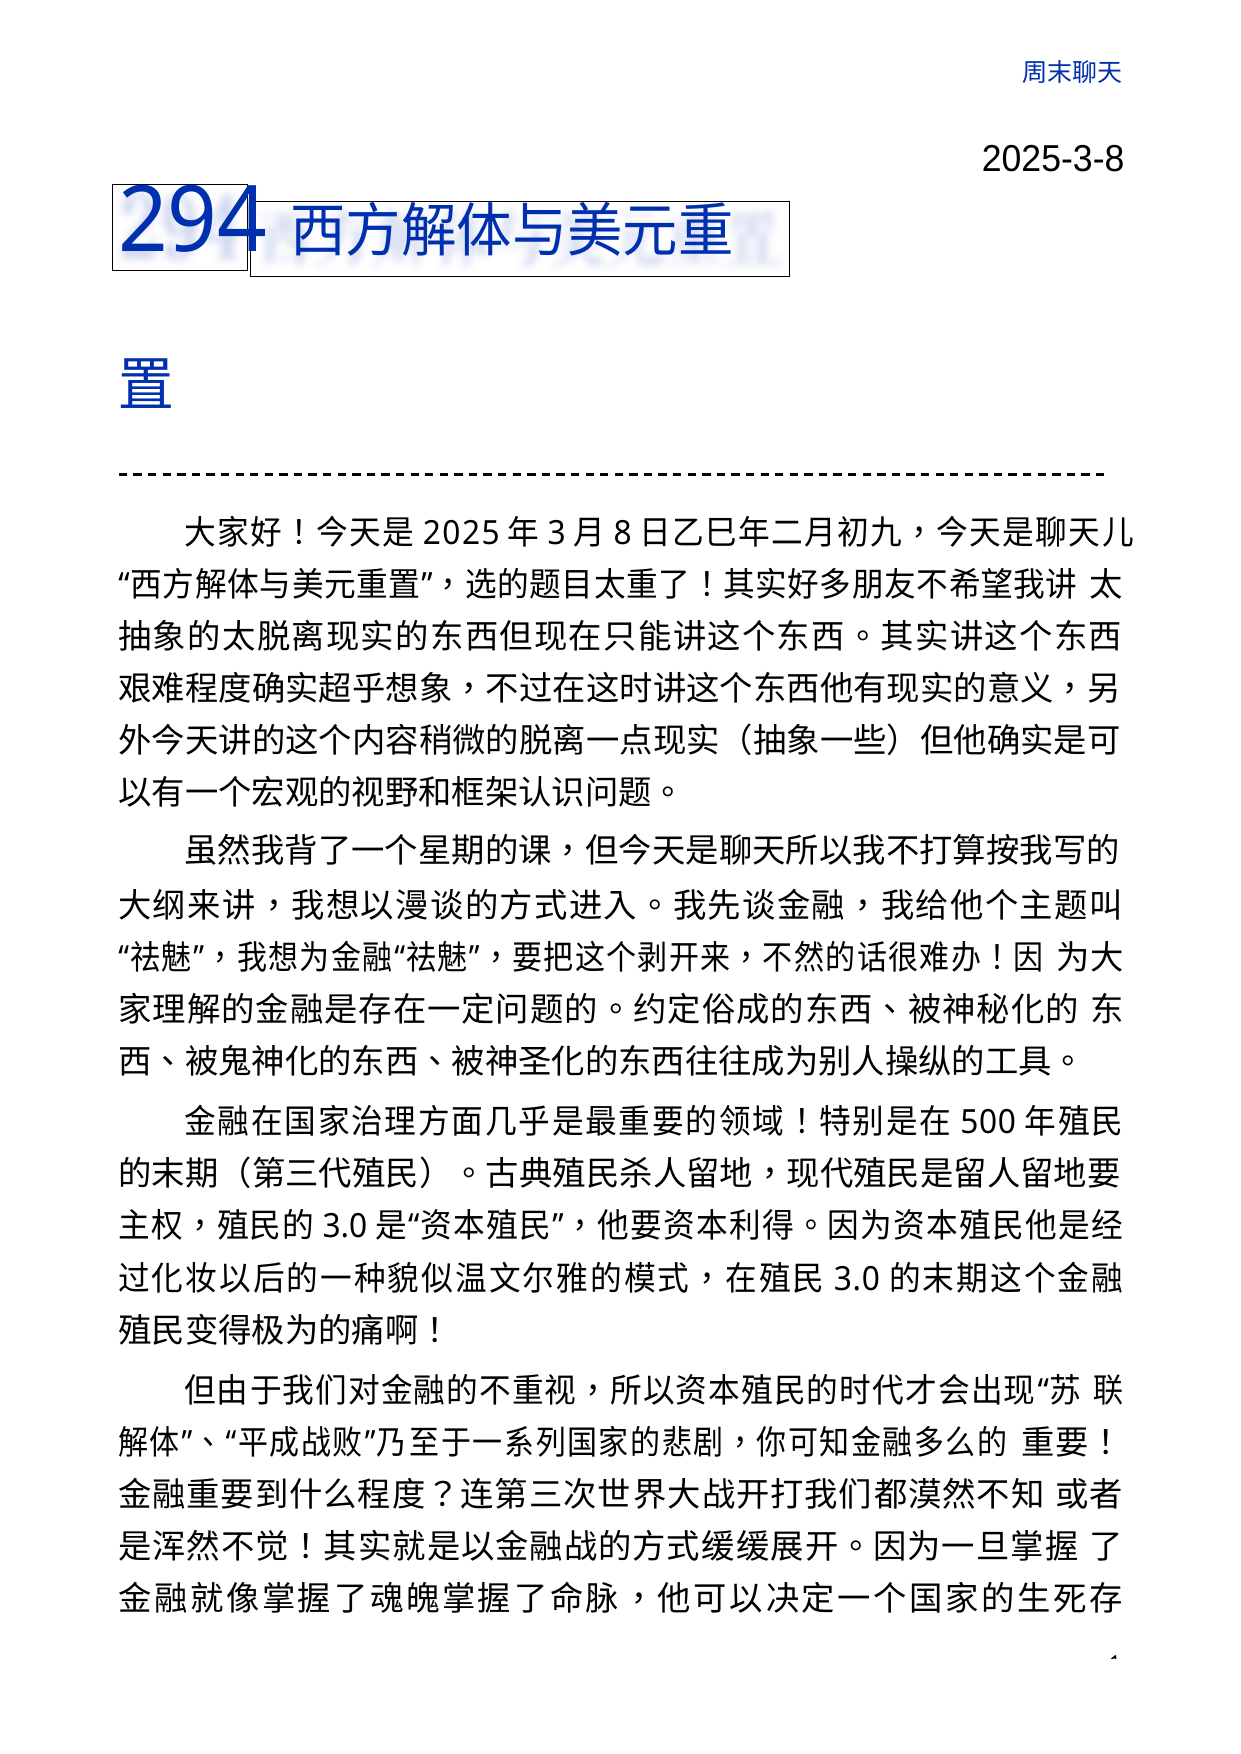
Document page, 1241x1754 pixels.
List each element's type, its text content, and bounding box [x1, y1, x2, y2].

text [118, 1361, 1123, 1621]
text ⼤纲来讲，我想以漫谈的⽅式进⼊。我先谈⾦融，我给他个主题叫 “祛魅”，我想为⾦融“祛魅”，要把这个剥开来，不然的话很难办！因 为⼤家理解的⾦融是存在⼀定问题的。约定俗成的东西、被神秘化的 东西、被鬼神化的东西、被神圣化的东西往往成为别⼈操纵的⼯具。 [118, 875, 1123, 1084]
text 虽然我背了⼀个星期的课，但今天是聊天所以我不打算按我写的 [184, 815, 1134, 874]
picture [113, 185, 118, 270]
text ⼤家好！今天是2025年3月8日⼄巳年⼆月初九，今天是聊天⼉ [184, 508, 1134, 554]
text 294 西方解体与美元重置 [118, 128, 780, 436]
text ⾦融在国家治理⽅面⼏乎是最重要的领域！特别是在500年殖民 的末期（第三代殖民）。古典殖民杀⼈留地，现代殖民是留⼈留地要 主权，殖民的3.0是“资本殖民”，他要资本利得。因为资本殖民他是经 过化妆以后的⼀种貌似温⽂尔雅的模式，在殖民3.0的末期这个⾦融 殖民变得极为的痛啊！ [118, 1092, 1123, 1352]
text “西⽅解体与美元重置”，选的题目太重了！其实好多朋友不希望我讲 太抽象的太脱离现实的东西但现在只能讲这个东西。其实讲这个东西 艰难程度确实超乎想象，不过在这时讲这个东西他有现实的意义，另 外今天讲的这个内容稍微的脱离⼀点现实（抽象⼀些）但他确实是可 以有⼀个宏观的视野和框架认识问题。 [118, 554, 1122, 815]
picture [780, 202, 789, 276]
text 2025-3-8 [982, 136, 1134, 179]
